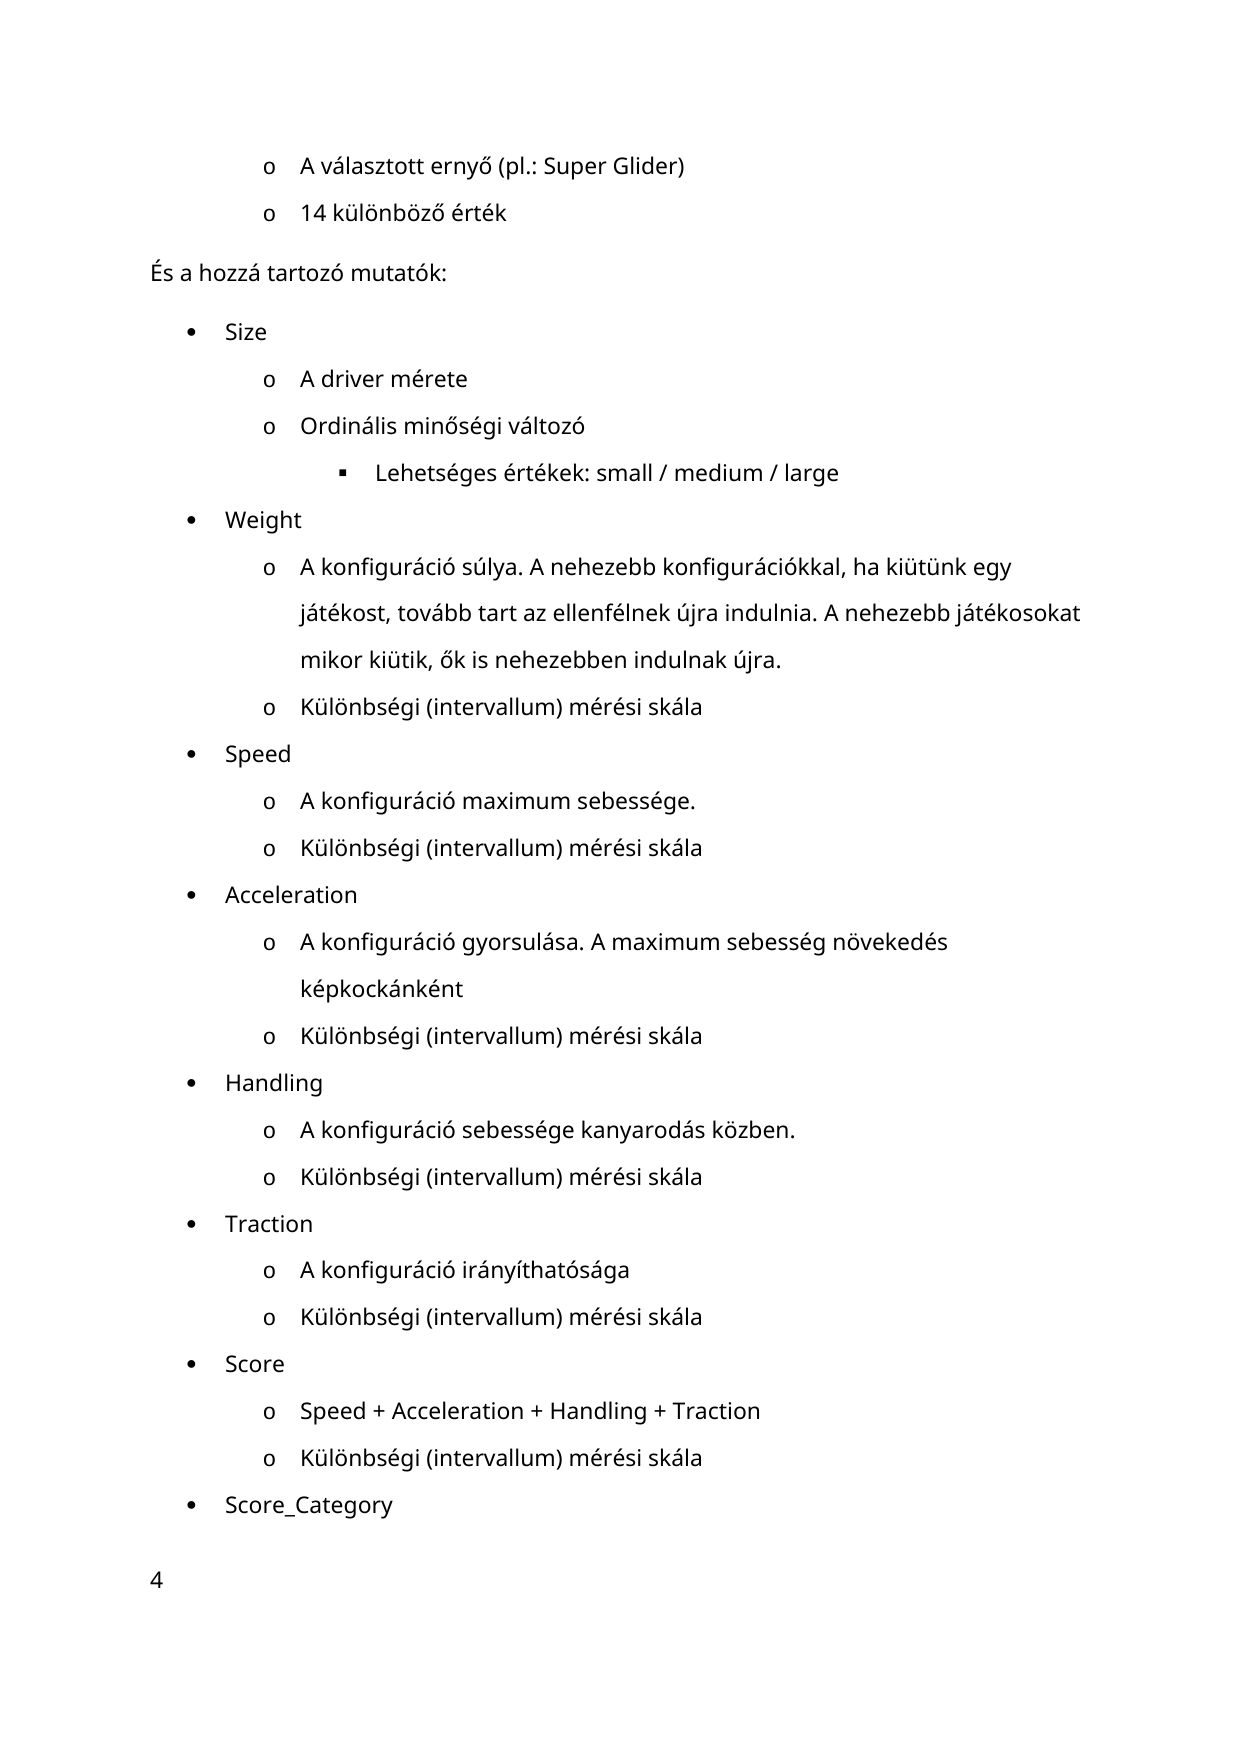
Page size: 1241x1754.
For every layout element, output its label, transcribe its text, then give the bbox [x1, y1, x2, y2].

list Acceleration [187, 879, 1090, 910]
list Különbségi (intervallum) mérési skála [262, 691, 1090, 722]
list Különbségi (intervallum) mérési skála [262, 832, 1090, 863]
list Lehetséges értékek: small / medium / large [337, 457, 1090, 488]
list Score [187, 1348, 1090, 1379]
list A driver mérete [262, 363, 1090, 394]
list A választott ernyő (pl.: Super Glider) [262, 150, 1090, 181]
list 14 különböző érték [262, 197, 1090, 228]
list A konfiguráció súlya. A nehezebb konfigurációkkal, ha kiütünk egy játékost, tovább tart az ellenfélnek újra indulnia. A nehezebb játékosokat mikor kiütik, ők is nehezebben indulnak újra. [262, 550, 1090, 676]
list A konfiguráció maximum sebessége. [262, 785, 1090, 816]
list Size [187, 316, 1090, 347]
list A konfiguráció irányíthatósága [262, 1254, 1090, 1286]
list Különbségi (intervallum) mérési skála [262, 1020, 1090, 1051]
list Speed [187, 738, 1090, 769]
list A konfiguráció sebessége kanyarodás közben. [262, 1113, 1090, 1145]
list Különbségi (intervallum) mérési skála [262, 1442, 1090, 1473]
list Handling [187, 1067, 1090, 1098]
list Különbségi (intervallum) mérési skála [262, 1301, 1090, 1333]
text És a hozzá tartozó mutatók: [150, 256, 1090, 288]
list Különbségi (intervallum) mérési skála [262, 1161, 1090, 1192]
list Traction [187, 1207, 1090, 1239]
list A konfiguráció gyorsulása. A maximum sebesség növekedés képkockánként [262, 926, 1090, 1004]
list Weight [187, 503, 1090, 535]
list Ordinális minőségi változó [262, 410, 1090, 441]
list Score_Category [187, 1489, 1090, 1520]
list Speed + Acceleration + Handling + Traction [262, 1395, 1090, 1427]
